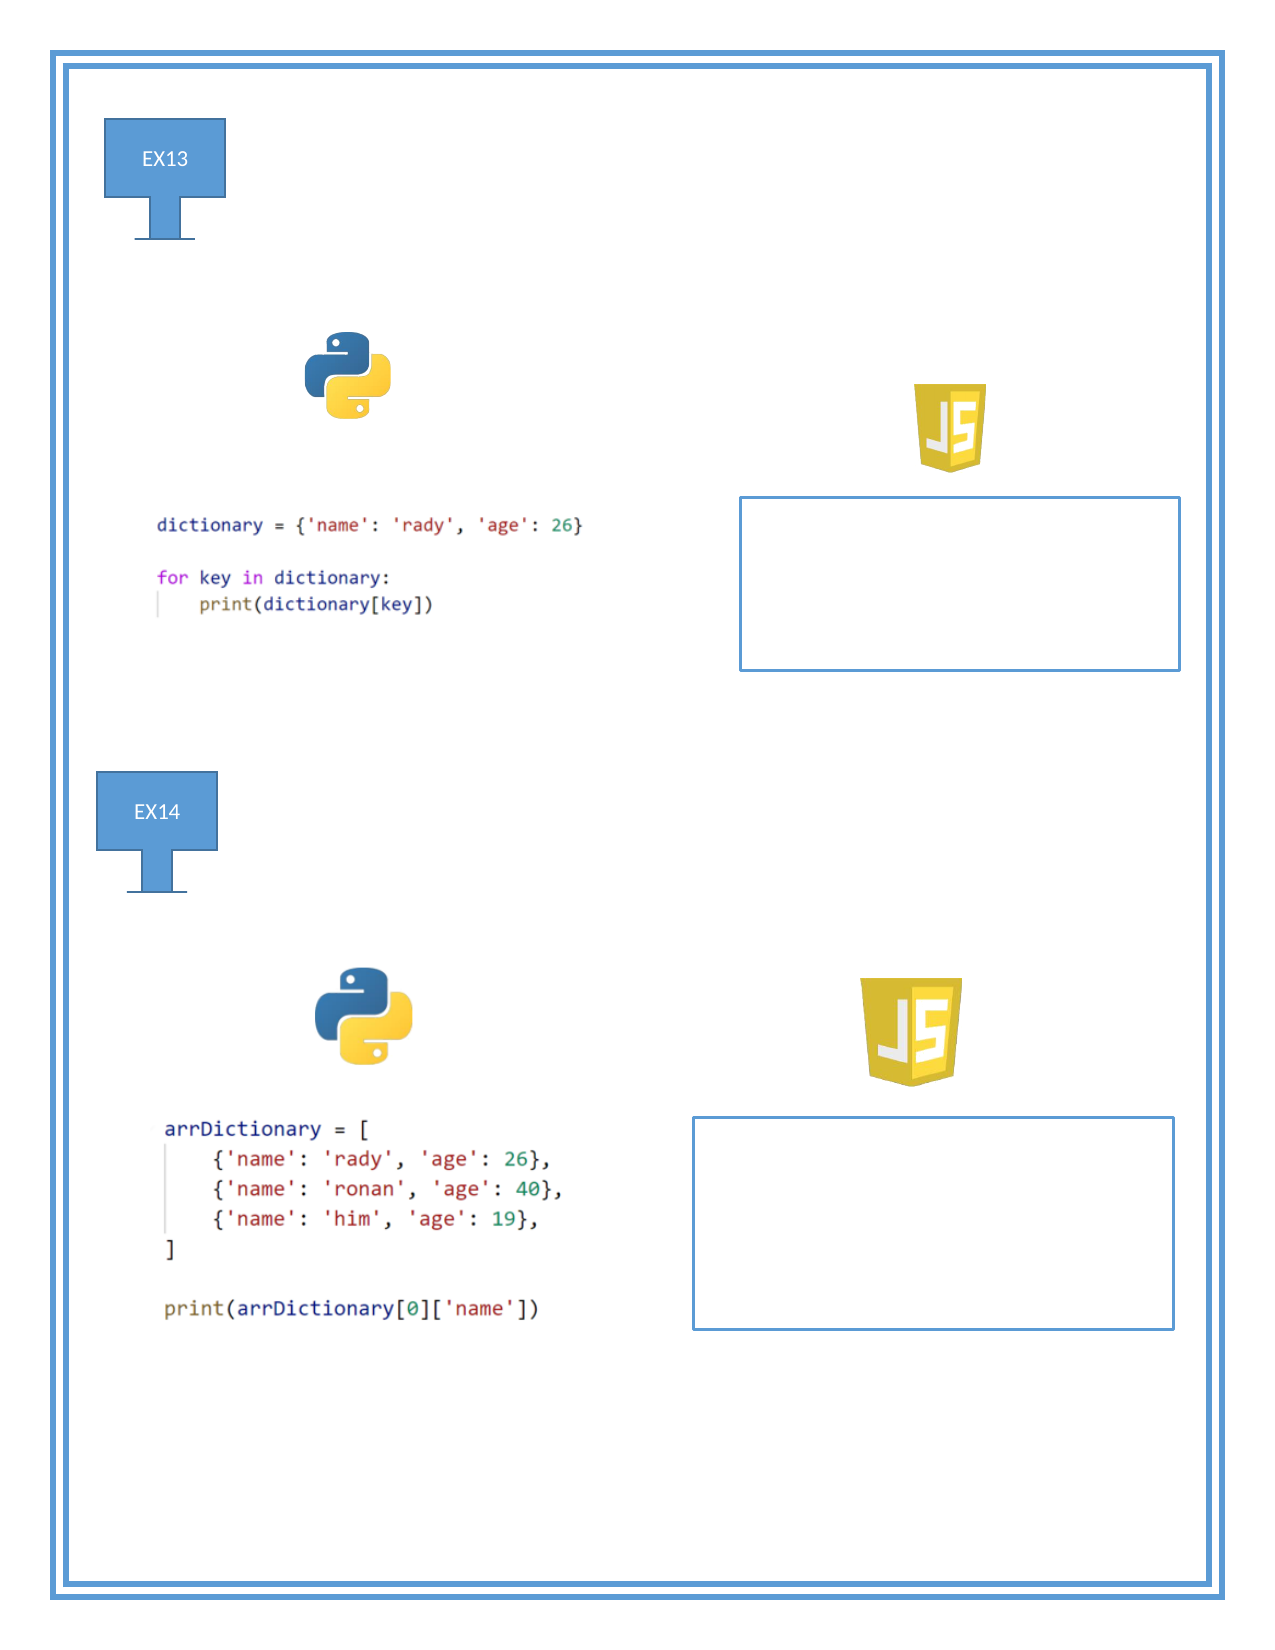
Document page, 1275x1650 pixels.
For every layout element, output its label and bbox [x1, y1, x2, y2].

picture [304, 332, 391, 419]
picture [914, 384, 986, 473]
picture [150, 948, 572, 1380]
picture [860, 978, 962, 1087]
picture [150, 454, 601, 705]
